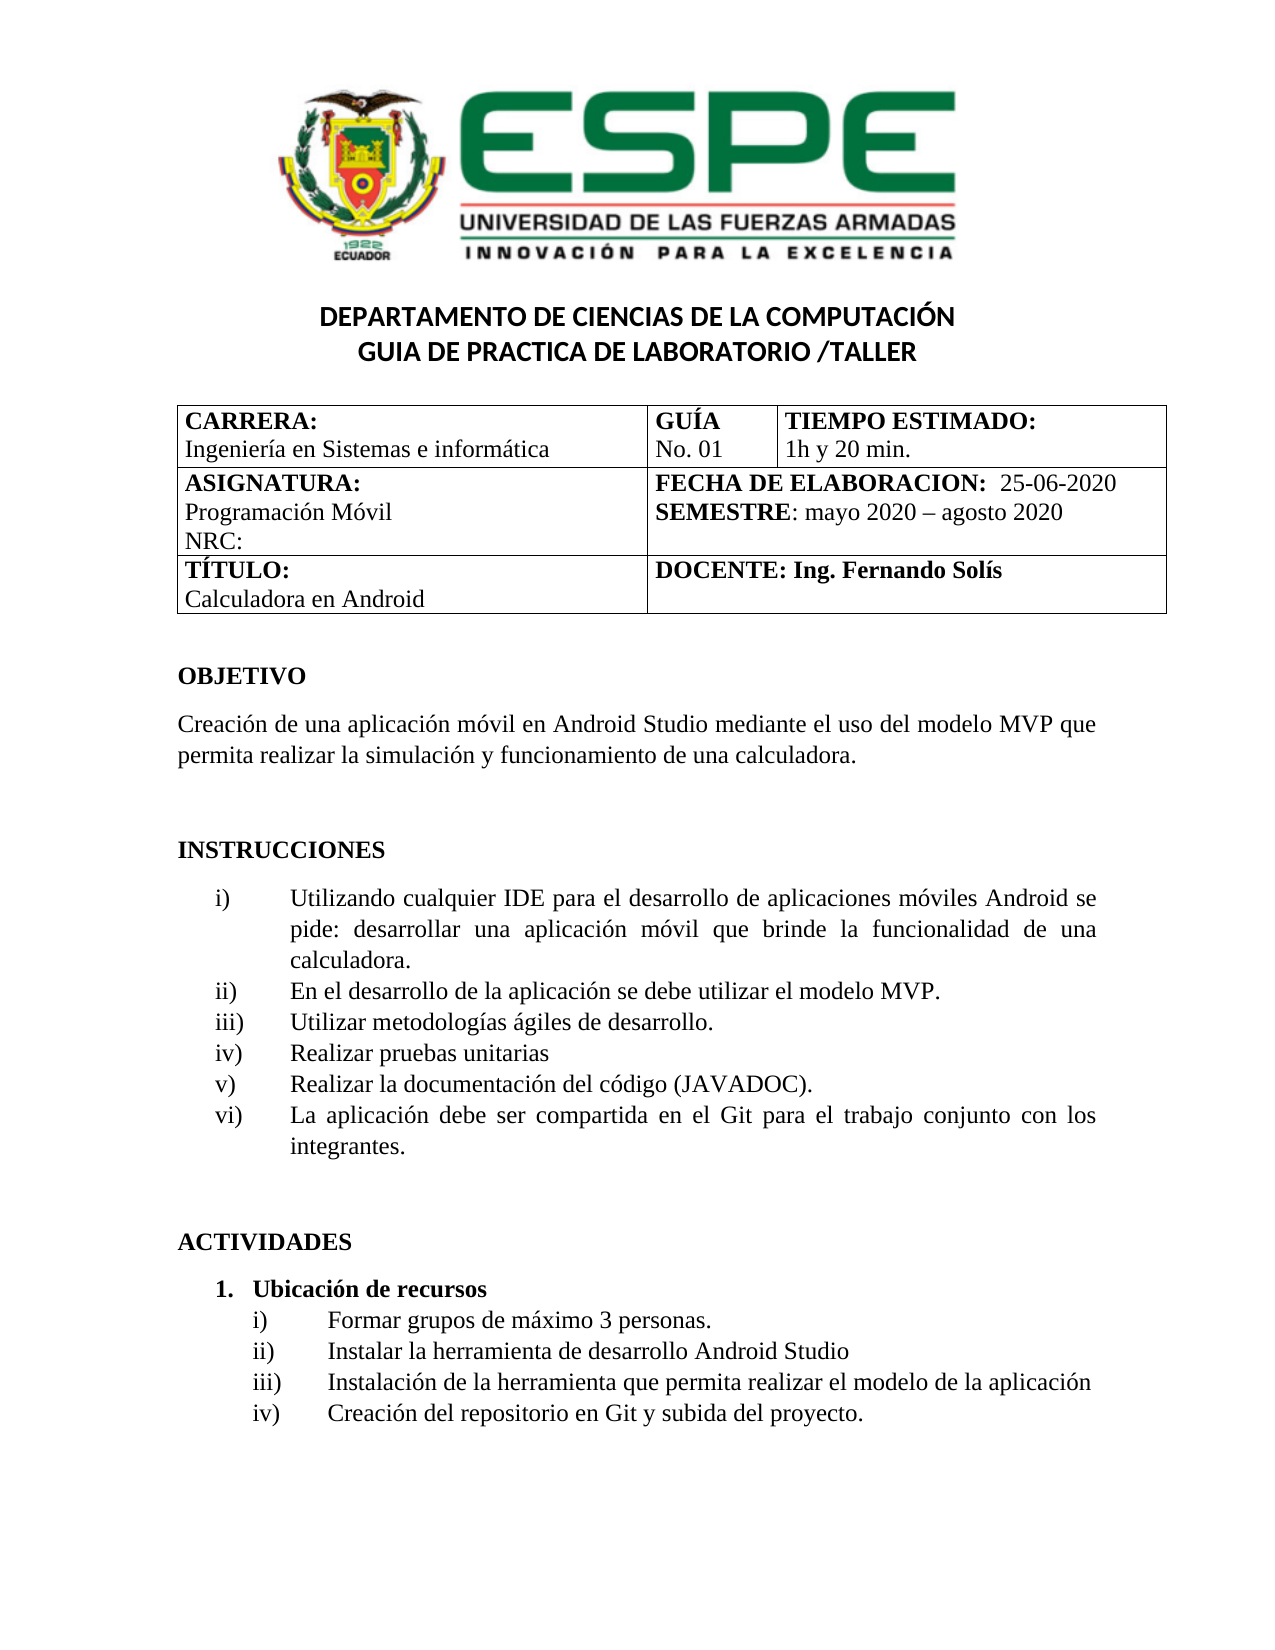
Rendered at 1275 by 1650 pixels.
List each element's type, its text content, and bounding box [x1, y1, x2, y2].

list En el desarrollo de la aplicación se debe utilizar el modelo MVP. [215, 976, 1098, 1005]
picture [254, 74, 972, 280]
list Creación del repositorio en Git y subida del proyecto. [252, 1398, 1098, 1427]
list Utilizar metodologías ágiles de desarrollo. [215, 1007, 1098, 1036]
table_cell ASIGNATURA: Programación Móvil NRC: [178, 468, 647, 554]
table_cell FECHA DE ELABORACION: 25-06-2020 SEMESTRE: mayo 2020 – agosto 2020 [648, 468, 1166, 554]
list Formar grupos de máximo 3 personas. [252, 1305, 1098, 1334]
table_header GUÍA No. 01 [648, 406, 777, 467]
list Realizar la documentación del código (JAVADOC). [215, 1069, 1098, 1098]
table_cell TÍTULO: Calculadora en Android [178, 556, 647, 613]
list Instalación de la herramienta que permita realizar el modelo de la aplicación [252, 1367, 1098, 1396]
text Creación de una aplicación móvil en Android Studio mediante el uso del modelo MVP que permita realizar la simulación y funcionamiento de una calculadora. [177, 709, 1098, 768]
text OBJETIVO [177, 661, 1098, 690]
text INSTRUCCIONES [177, 835, 1098, 864]
table_cell DOCENTE: Ing. Fernando Solís [648, 556, 1166, 613]
table_header CARRERA: Ingeniería en Sistemas e informática [178, 406, 647, 467]
text ACTIVIDADES [177, 1227, 1098, 1255]
list La aplicación debe ser compartida en el Git para el trabajo conjunto con los integrantes. [215, 1100, 1098, 1160]
list Ubicación de recursos [215, 1274, 1098, 1303]
list Instalar la herramienta de desarrollo Android Studio [252, 1336, 1098, 1365]
list Utilizando cualquier IDE para el desarrollo de aplicaciones móviles Android se pide: desarrollar una aplicación móvil que brinde la funcionalidad de una calculadora. [215, 883, 1098, 974]
table_header TIEMPO ESTIMADO: 1h y 20 min. [778, 406, 1166, 467]
list Realizar pruebas unitarias [215, 1038, 1098, 1067]
